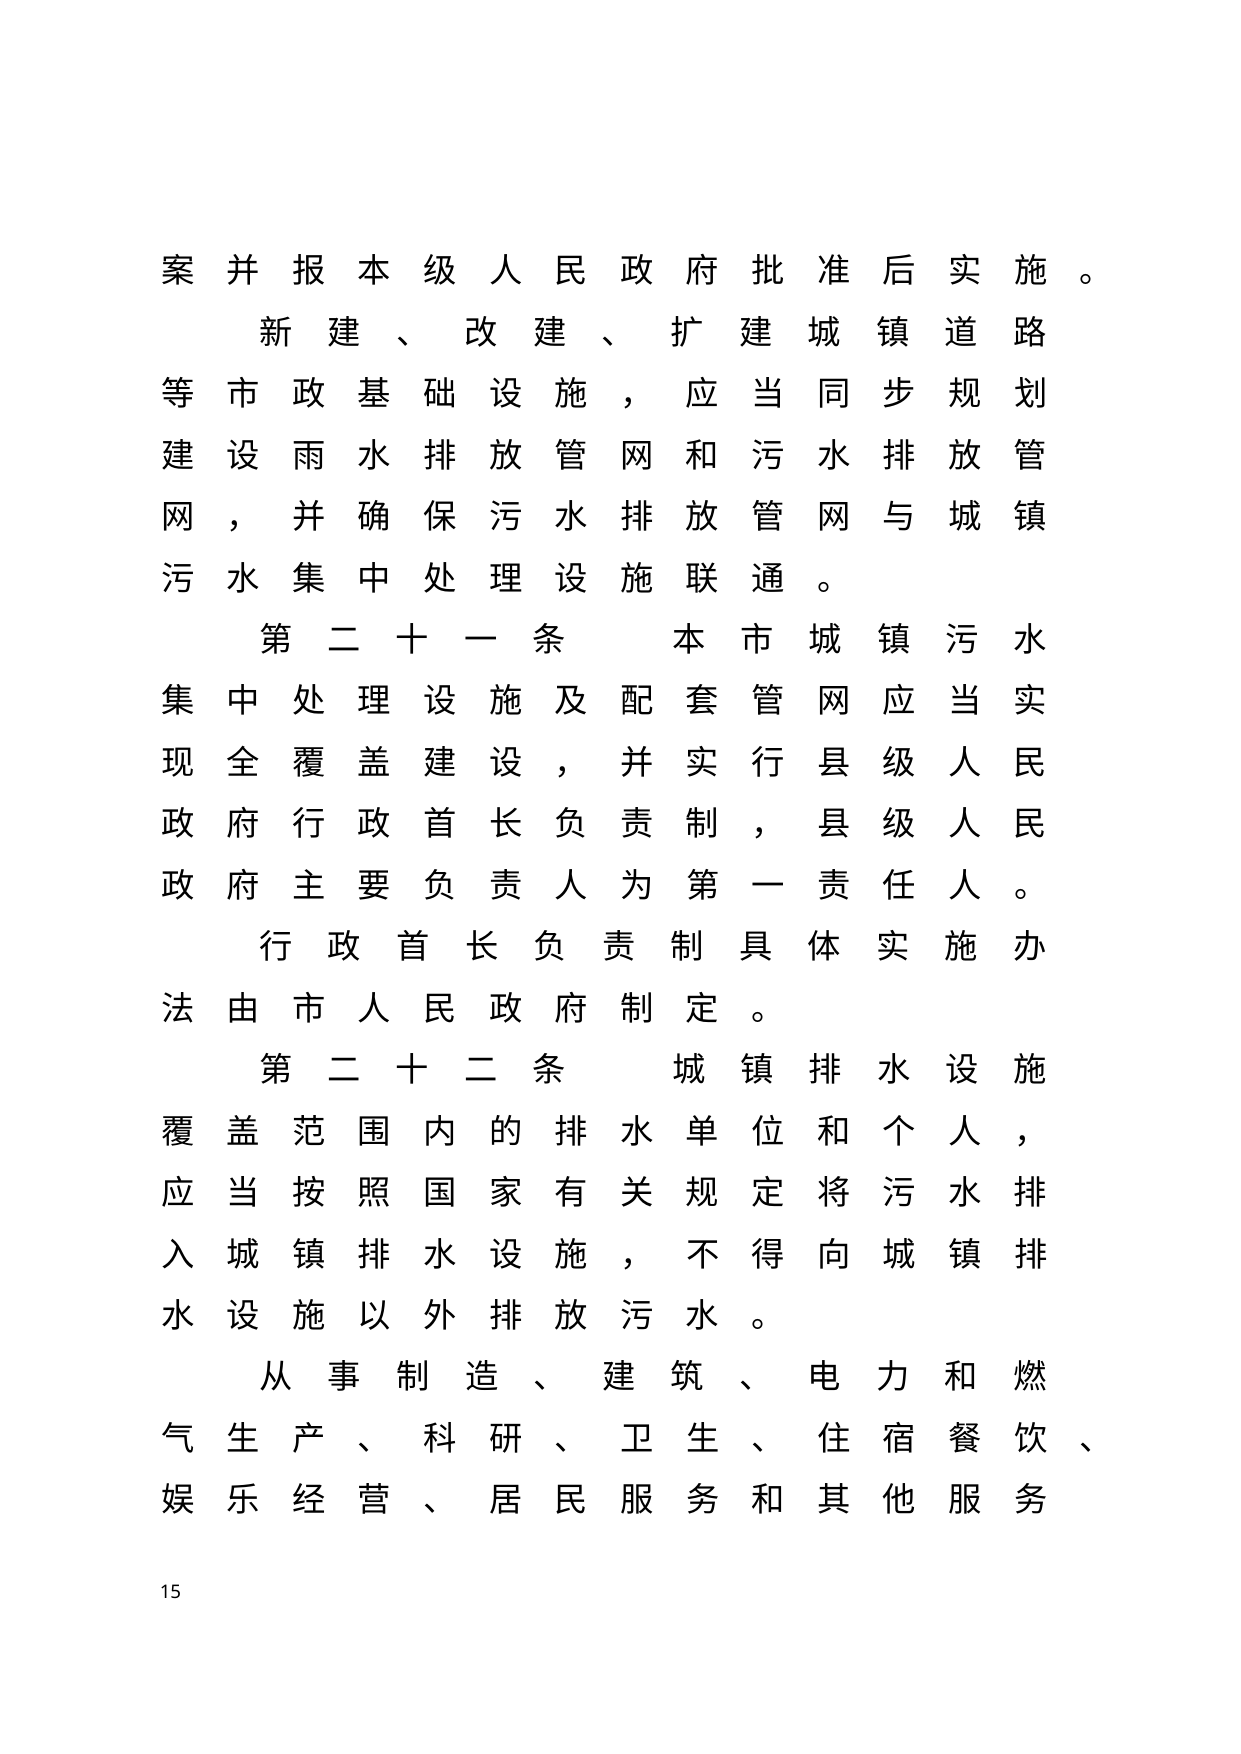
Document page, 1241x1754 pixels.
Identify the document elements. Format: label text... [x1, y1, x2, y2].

text 新建、改建、扩建城镇道路等市政基础设施，应当同步规划建设雨水排放管网和污水排放管网，并确保污水排放管网与城镇污水集中处理设施联通。 [161, 299, 1079, 606]
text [161, 1344, 1079, 1528]
text 第二十二条 城镇排水设施覆盖范围内的排水单位和个人，应当按照国家有关规定将污水排入城镇排水设施，不得向城镇排水设施以外排放污水。 [161, 1036, 1079, 1344]
text 第二十一条 本市城镇污水集中处理设施及配套管网应当实现全覆盖建设，并实行县级人民政府行政首长负责制，县级人民政府主要负责人为第一责任人。 [161, 606, 1079, 913]
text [161, 237, 1079, 299]
text 行政首长负责制具体实施办法由市人民政府制定。 [161, 913, 1079, 1036]
